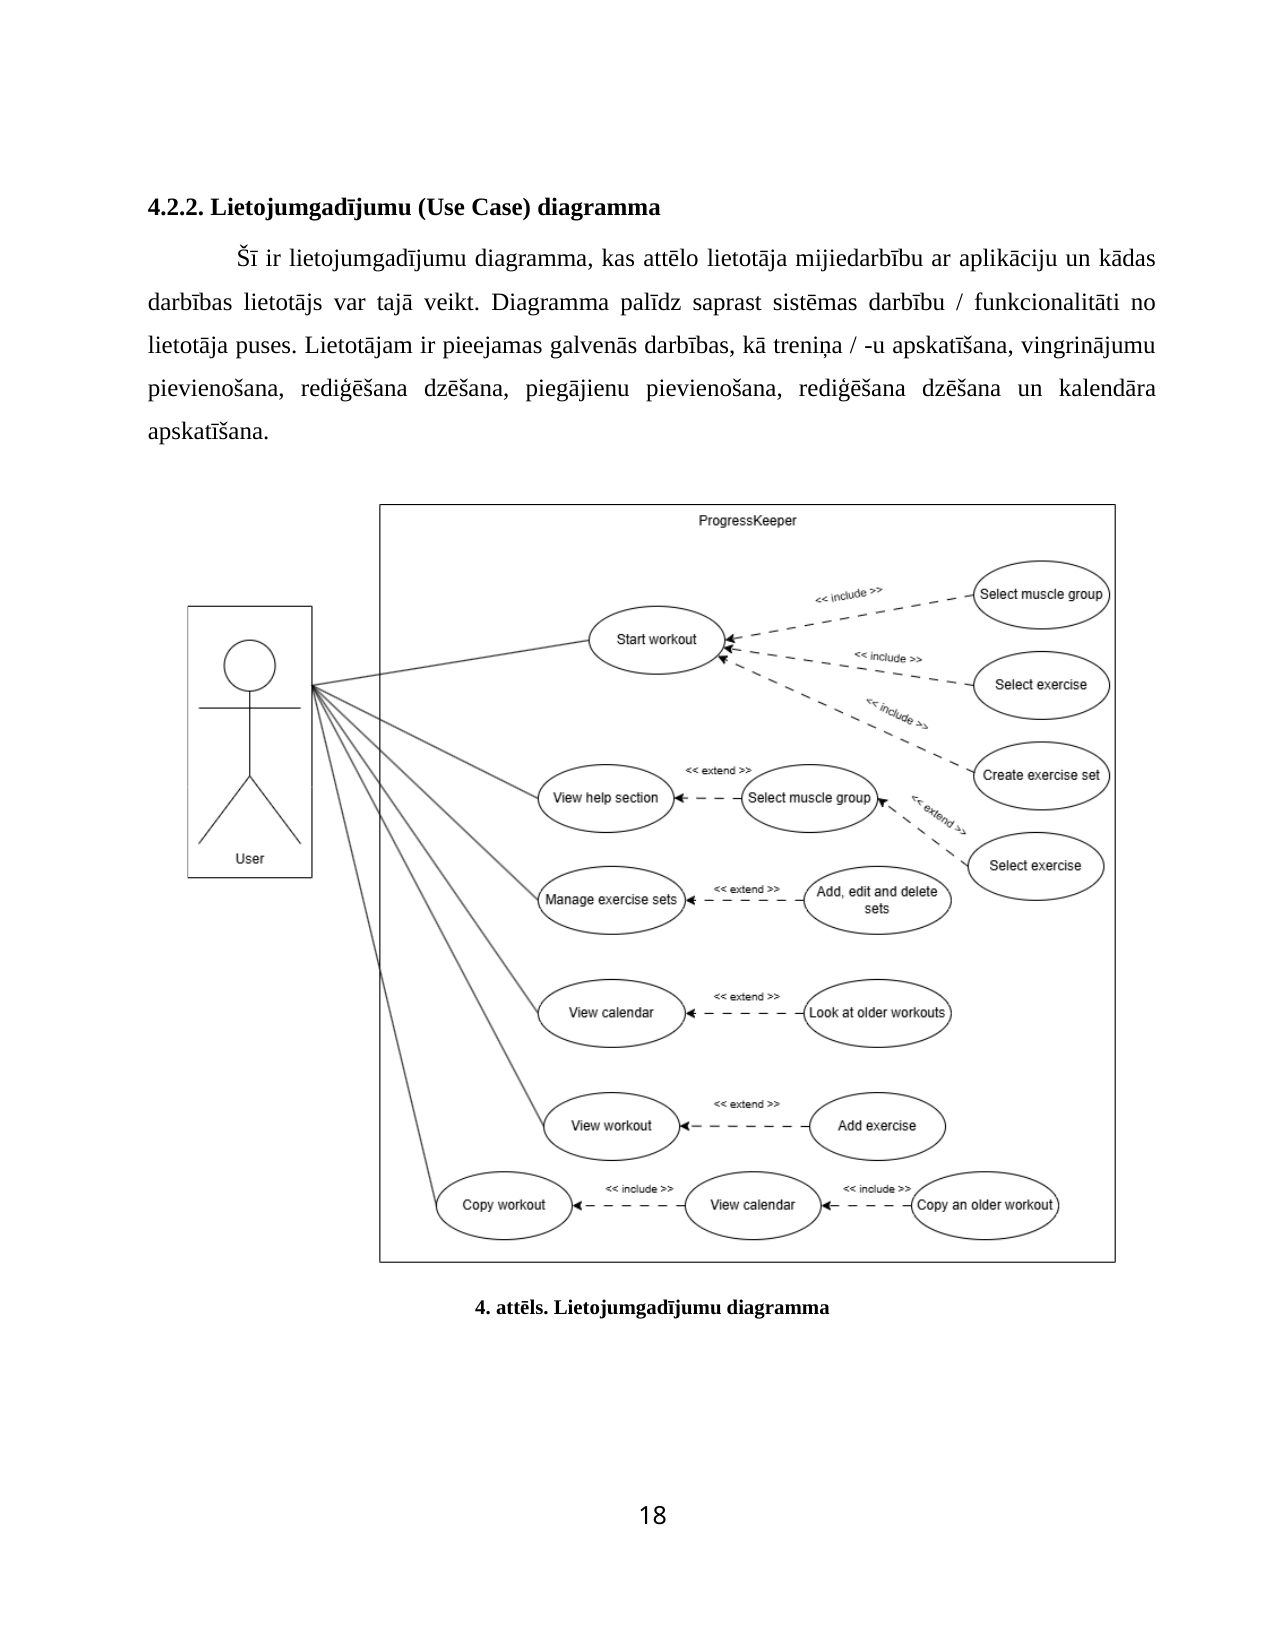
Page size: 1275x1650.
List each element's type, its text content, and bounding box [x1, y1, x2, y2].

subtitle 4.2.2. Lietojumgadījumu (Use Case) diagramma [148, 192, 1157, 221]
picture [187, 504, 1117, 1264]
subtitle 4. attēls. Lietojumgadījumu diagramma [148, 1295, 1157, 1319]
text Šī ir lietojumgadījumu diagramma, kas attēlo lietotāja mijiedarbību ar aplikāciju un kādas darbības lietotājs var tajā veikt. Diagramma palīdz saprast sistēmas darbību / funkcionalitāti no lietotāja puses. Lietotājam ir pieejamas galvenās darbības, kā treniņa / -u apskatīšana, vingrinājumu pievienošana, rediģēšana dzēšana, piegājienu pievienošana, rediģēšana dzēšana un kalendāra apskatīšana. [148, 243, 1157, 445]
